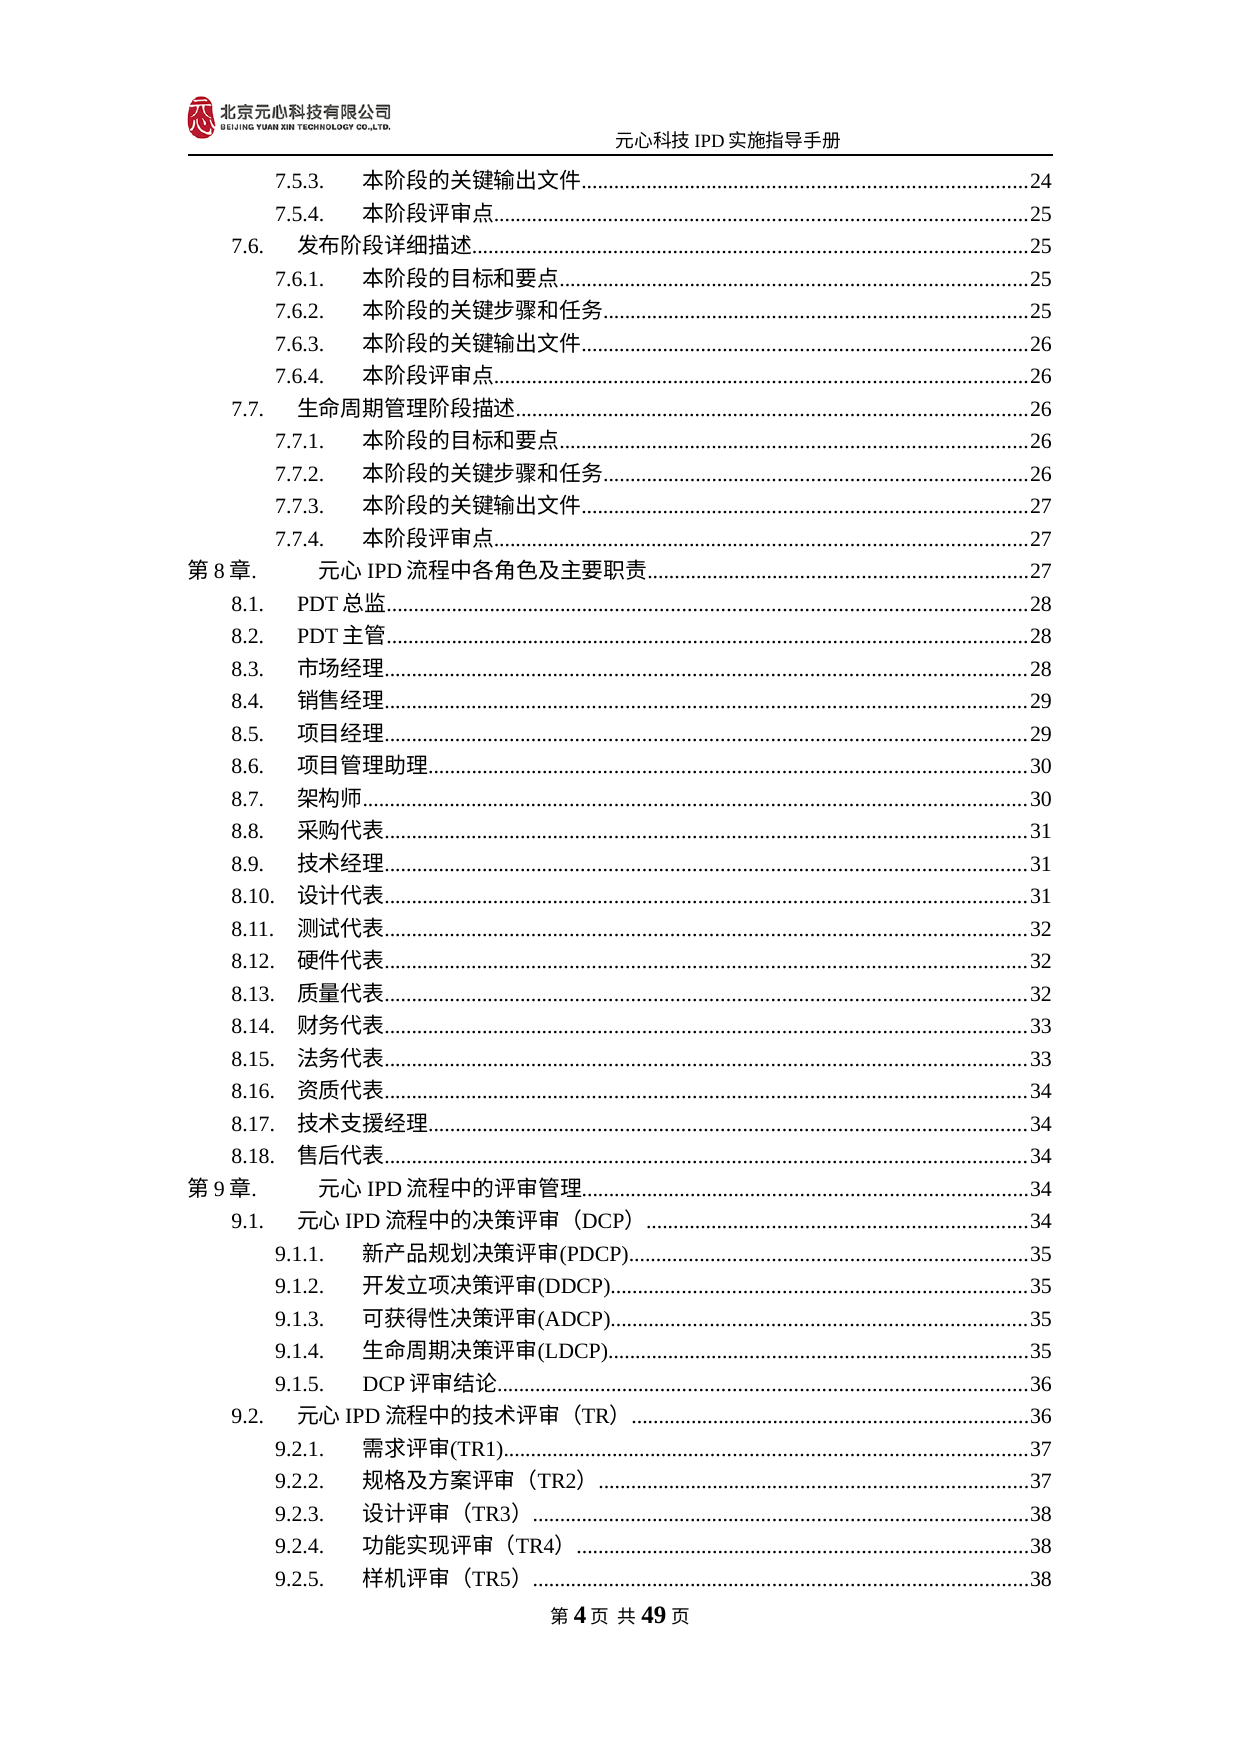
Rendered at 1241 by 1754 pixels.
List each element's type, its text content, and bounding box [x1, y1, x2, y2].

text 8.8. 采购代表 31 [231, 813, 1053, 846]
text 9.1.4. 生命周期决策评审(LDCP) 35 [275, 1333, 1053, 1366]
text 7.6.2. 本阶段的关键步骤和任务 25 [275, 293, 1053, 326]
text 7.7.2. 本阶段的关键步骤和任务 26 [275, 456, 1053, 488]
text 第8章. 元心IPD流程中各角色及主要职责 27 [187, 553, 1053, 586]
text 9.2. 元心IPD流程中的技术评审（TR） 36 [231, 1398, 1053, 1431]
text 8.5. 项目经理 29 [231, 716, 1053, 748]
text 8.4. 销售经理 29 [231, 683, 1053, 716]
text 8.18. 售后代表 34 [231, 1138, 1053, 1171]
text 7.7.1. 本阶段的目标和要点 26 [275, 423, 1053, 456]
text 7.6. 发布阶段详细描述 25 [231, 228, 1053, 261]
text 8.16. 资质代表 34 [231, 1073, 1053, 1106]
text 7.5.3. 本阶段的关键输出文件 24 [275, 163, 1053, 196]
text 9.2.4. 功能实现评审（TR4） 38 [275, 1528, 1053, 1561]
text 9.1.5. DCP评审结论 36 [275, 1366, 1053, 1398]
text 8.1. PDT总监 28 [231, 586, 1053, 618]
text 7.6.1. 本阶段的目标和要点 25 [275, 261, 1053, 293]
text 8.10. 设计代表 31 [231, 878, 1053, 911]
text 第9章. 元心IPD流程中的评审管理 34 [187, 1171, 1053, 1203]
text 8.13. 质量代表 32 [231, 976, 1053, 1008]
text 9.1.1. 新产品规划决策评审(PDCP) 35 [275, 1236, 1053, 1268]
text 8.12. 硬件代表 32 [231, 943, 1053, 976]
text 9.1. 元心IPD流程中的决策评审（DCP） 34 [231, 1203, 1053, 1236]
text 9.2.3. 设计评审（TR3） 38 [275, 1496, 1053, 1528]
text 8.14. 财务代表 33 [231, 1008, 1053, 1041]
text 8.2. PDT主管 28 [231, 618, 1053, 651]
text 9.2.2. 规格及方案评审（TR2） 37 [275, 1463, 1053, 1496]
text 7.7. 生命周期管理阶段描述 26 [231, 391, 1053, 423]
text 7.6.4. 本阶段评审点 26 [275, 358, 1053, 391]
text 8.17. 技术支援经理 34 [231, 1106, 1053, 1138]
text 8.11. 测试代表 32 [231, 911, 1053, 943]
text 9.1.3. 可获得性决策评审(ADCP) 35 [275, 1301, 1053, 1333]
text 8.6. 项目管理助理 30 [231, 748, 1053, 781]
text 8.9. 技术经理 31 [231, 846, 1053, 878]
text 7.7.4. 本阶段评审点 27 [275, 521, 1053, 553]
text 8.3. 市场经理 28 [231, 651, 1053, 683]
text 9.2.1. 需求评审(TR1) 37 [275, 1431, 1053, 1463]
text 8.7. 架构师 30 [231, 781, 1053, 813]
text 7.7.3. 本阶段的关键输出文件 27 [275, 488, 1053, 521]
text 7.5.4. 本阶段评审点 25 [275, 196, 1053, 228]
text 9.2.5. 样机评审（TR5） 38 [275, 1561, 1053, 1593]
text 7.6.3. 本阶段的关键输出文件 26 [275, 326, 1053, 358]
text 8.15. 法务代表 33 [231, 1041, 1053, 1073]
picture [187, 88, 391, 147]
text 9.1.2. 开发立项决策评审(DDCP) 35 [275, 1268, 1053, 1301]
